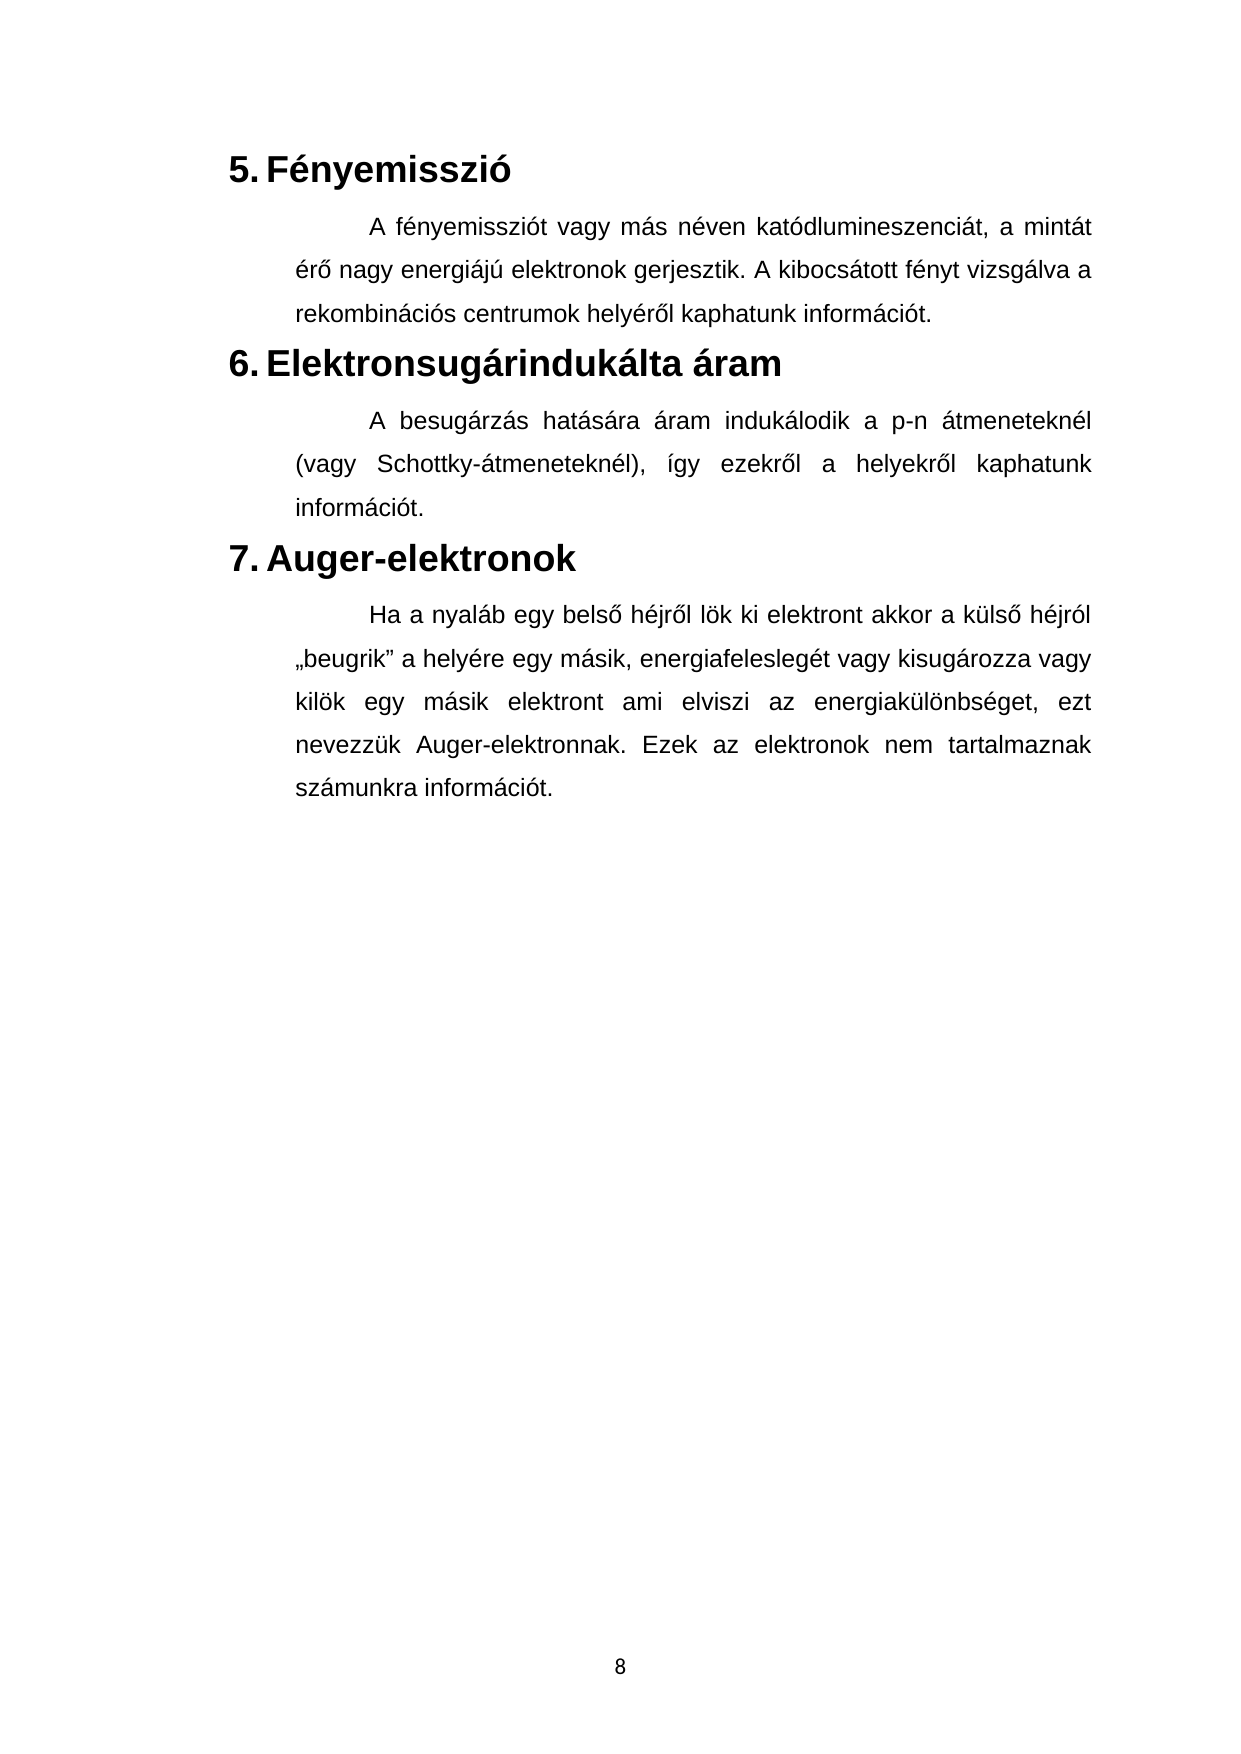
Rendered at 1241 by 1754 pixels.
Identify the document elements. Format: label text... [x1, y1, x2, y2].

list Elektronsugárindukálta áram [228, 342, 1093, 385]
list Fényemisszió [228, 148, 1093, 191]
list A fényemissziót vagy más néven katódlumineszenciát, a mintát érő nagy energiájú elektronok gerjesztik. A kibocsátott fényt vizsgálva a rekombinációs centrumok helyéről kaphatunk információt. [295, 212, 1093, 327]
list Ha a nyaláb egy belső héjről lök ki elektront akkor a külső héjról „beugrik” a helyére egy másik, energiafeleslegét vagy kisugározza vagy kilök egy másik elektront ami elviszi az energiakülönbséget, ezt nevezzük Auger-elektronnak. Ezek az elektronok nem tartalmaznak számunkra információt. [295, 600, 1093, 802]
list Auger-elektronok [228, 536, 1093, 579]
list A besugárzás hatására áram indukálodik a p-n átmeneteknél (vagy Schottky-átmeneteknél), így ezekről a helyekről kaphatunk információt. [295, 406, 1093, 521]
